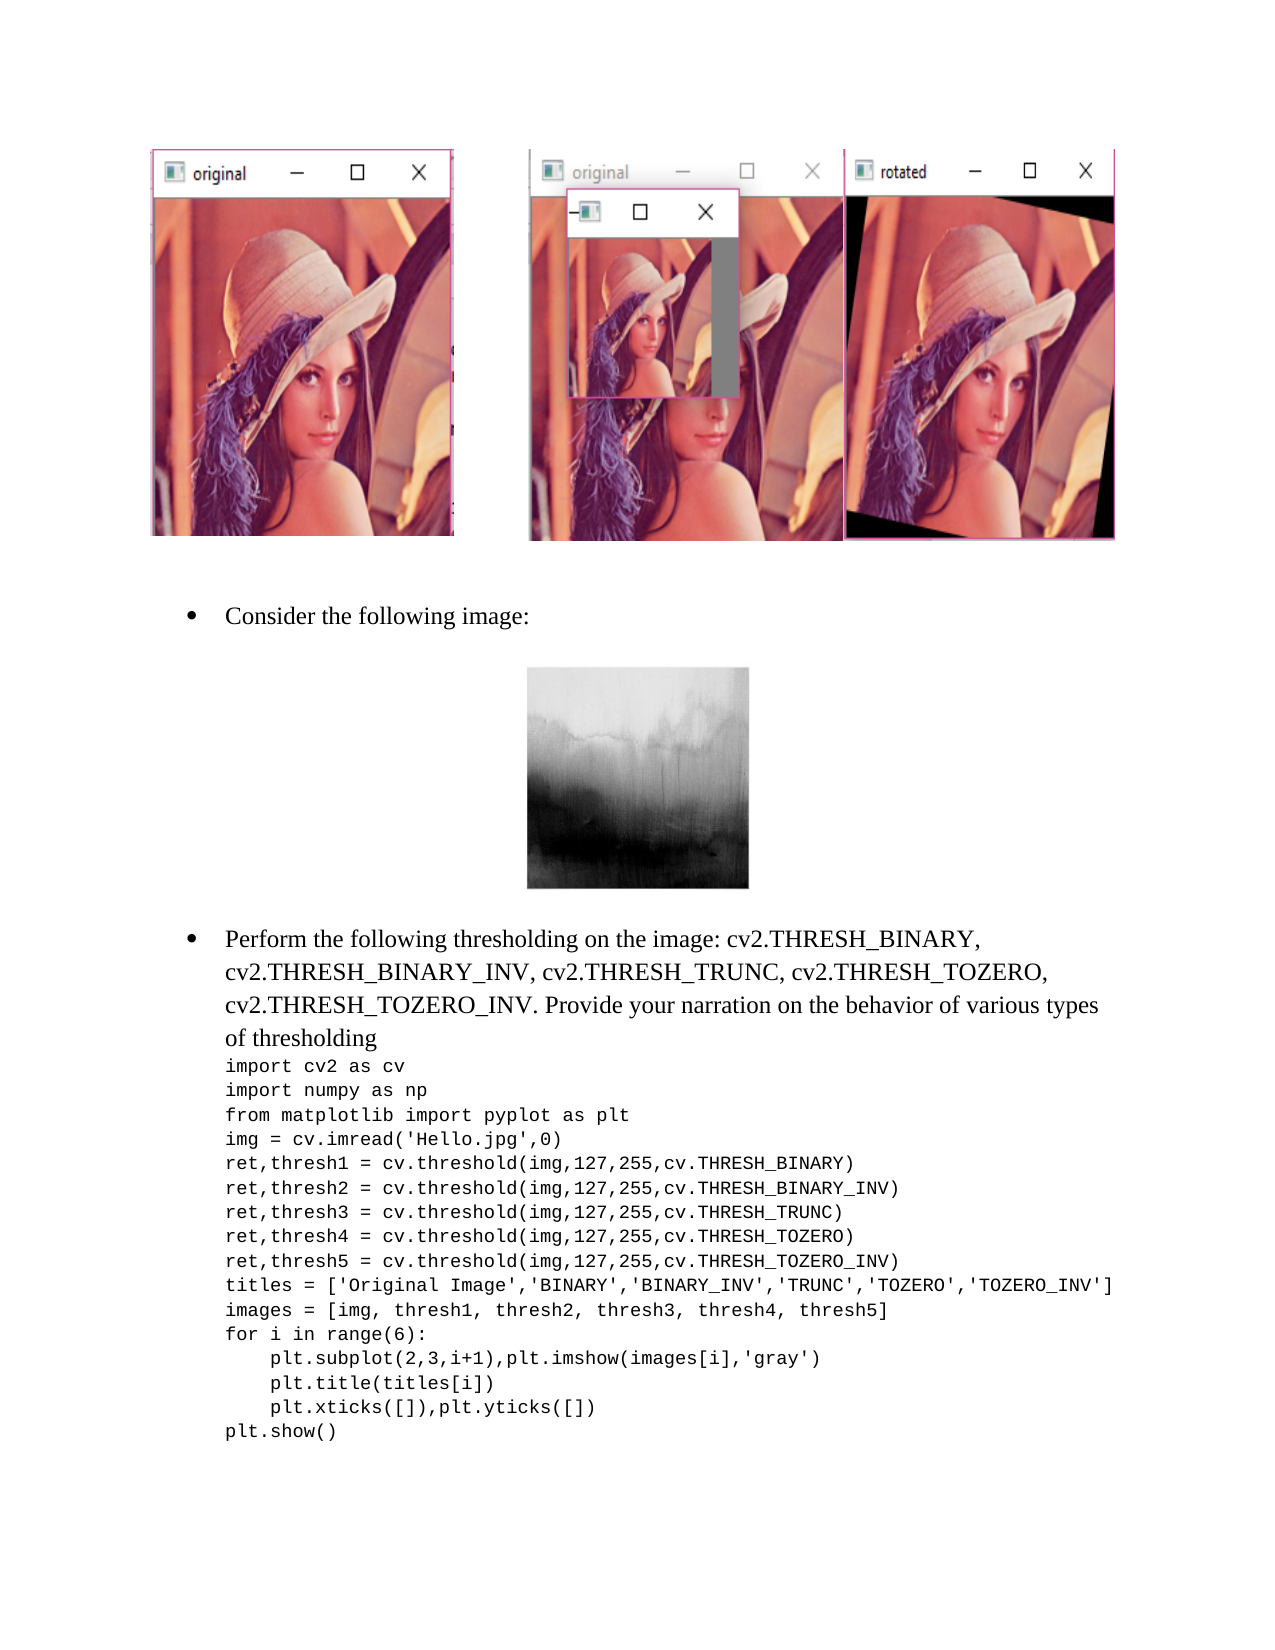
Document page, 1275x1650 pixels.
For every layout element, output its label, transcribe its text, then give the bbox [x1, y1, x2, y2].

list from matplotlib import pyplot as plt [225, 1105, 1125, 1127]
list import cv2 as cv [225, 1057, 1125, 1078]
picture [515, 655, 760, 900]
list titles = ['Original Image','BINARY','BINARY_INV','TRUNC','TOZERO','TOZERO_INV'] [225, 1276, 1125, 1297]
list ret,thresh4 = cv.threshold(img,127,255,cv.THRESH_TOZERO) [225, 1227, 1125, 1248]
picture [150, 149, 454, 536]
list import numpy as np [225, 1081, 1125, 1102]
picture [528, 149, 1115, 541]
list ret,thresh3 = cv.threshold(img,127,255,cv.THRESH_TRUNC) [225, 1203, 1125, 1224]
list Perform the following thresholding on the image: cv2.THRESH_BINARY, cv2.THRESH_BINARY_INV, cv2.THRESH_TRUNC, cv2.THRESH_TOZERO, cv2.THRESH_TOZERO_INV. Provide your narration on the behavior of various types of thresholding [187, 924, 1125, 1052]
list for i in range(6): [225, 1325, 1125, 1346]
list plt.show() [225, 1422, 1125, 1443]
list ret,thresh5 = cv.threshold(img,127,255,cv.THRESH_TOZERO_INV) [225, 1252, 1125, 1273]
list plt.subplot(2,3,i+1),plt.imshow(images[i],'gray') [225, 1349, 1125, 1370]
list Consider the following image: [187, 601, 1125, 630]
list ret,thresh1 = cv.threshold(img,127,255,cv.THRESH_BINARY) [225, 1154, 1125, 1175]
list img = cv.imread('Hello.jpg',0) [225, 1130, 1125, 1151]
list plt.title(titles[i]) [225, 1373, 1125, 1395]
list plt.xticks([]),plt.yticks([]) [225, 1398, 1125, 1419]
list ret,thresh2 = cv.threshold(img,127,255,cv.THRESH_BINARY_INV) [225, 1178, 1125, 1200]
list images = [img, thresh1, thresh2, thresh3, thresh4, thresh5] [225, 1300, 1125, 1322]
